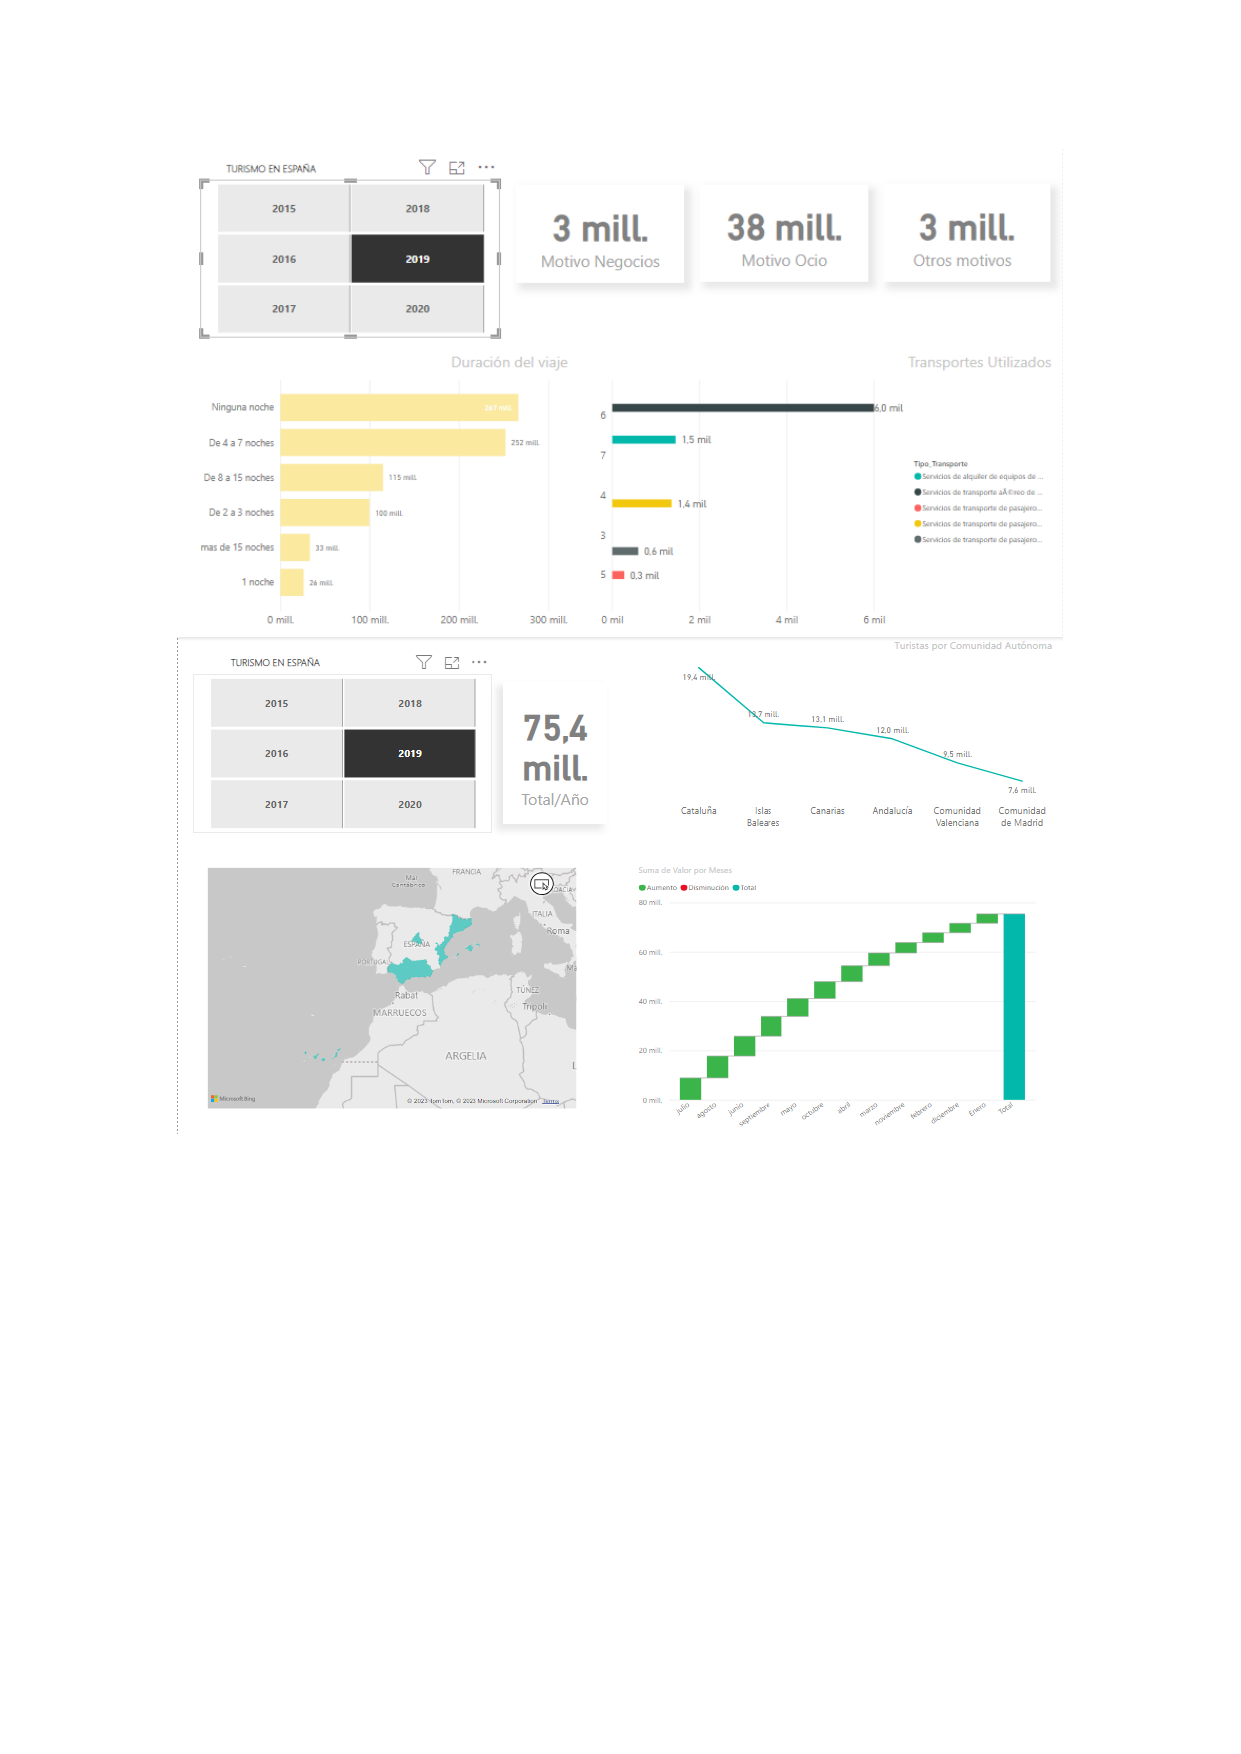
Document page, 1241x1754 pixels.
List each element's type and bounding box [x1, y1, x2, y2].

picture [177, 637, 1063, 1134]
picture [177, 147, 1063, 636]
